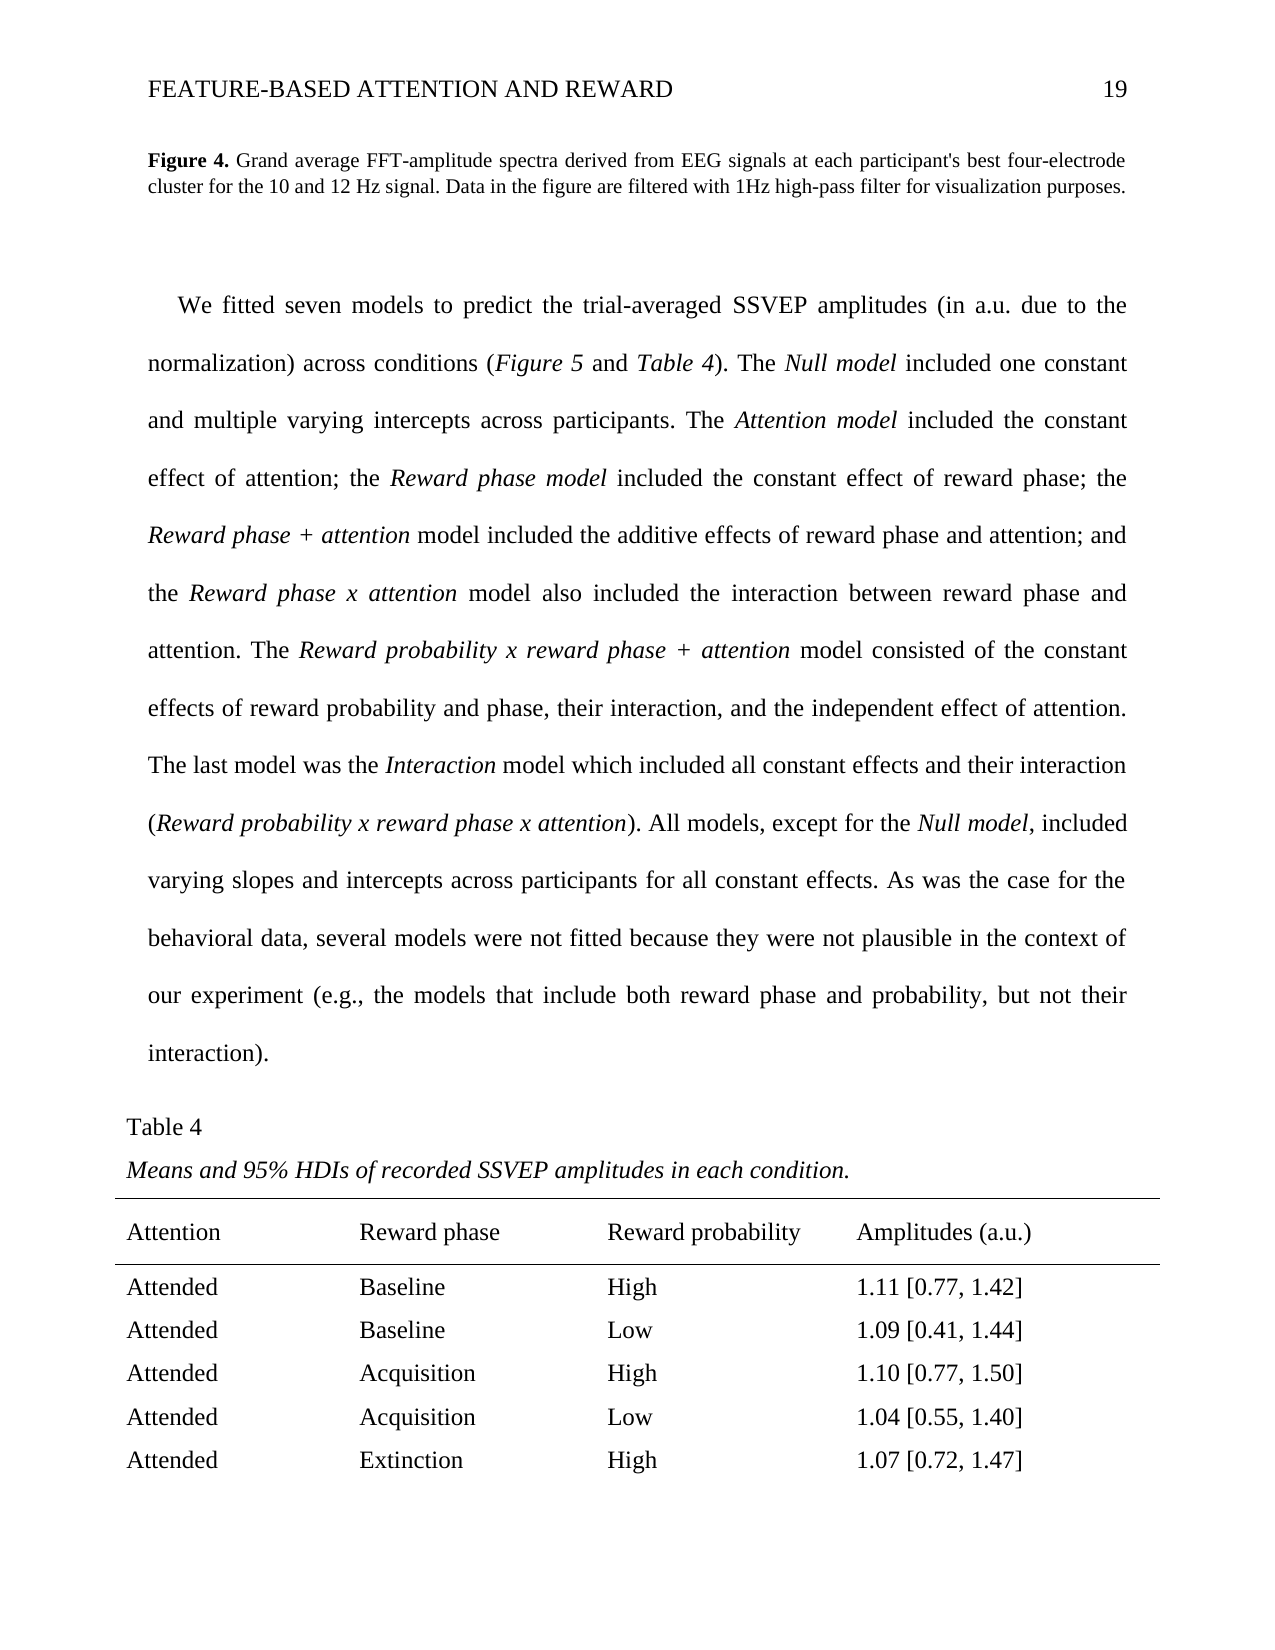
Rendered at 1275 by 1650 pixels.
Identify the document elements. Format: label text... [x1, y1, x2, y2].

table_cell Reward phase [348, 1199, 596, 1264]
table_cell Attention [115, 1199, 348, 1264]
table_header Table 4 Means and 95% HDIs of recorded SSVEP amplitudes in each condition. [115, 1112, 1160, 1198]
text We fitted seven models to predict the trial-averaged SSVEP amplitudes (in a.u. due to the normalization) across conditions (Figure 5 and Table 4). The Null model included one constant and multiple varying intercepts across participants. The Attention model included the constant effect of attention; the Reward phase model included the constant effect of reward phase; the Reward phase + attention model included the additive effects of reward phase and attention; and the Reward phase x attention model also included the interaction between reward phase and attention. The Reward probability x reward phase + attention model consisted of the constant effects of reward probability and phase, their interaction, and the independent effect of attention. The last model was the Interaction model which included all constant effects and their interaction (Reward probability x reward phase x attention). All models, except for the Null model, included varying slopes and intercepts across participants for all constant effects. As was the case for the behavioral data, several models were not fitted because they were not plausible in the context of our experiment (e.g., the models that include both reward phase and probability, but not their interaction). [148, 290, 1127, 1067]
table_cell Low [596, 1395, 845, 1438]
table_cell Attended [115, 1308, 348, 1351]
table_cell Baseline [348, 1308, 596, 1351]
table_cell Attended [115, 1395, 348, 1438]
table_cell Low [596, 1308, 845, 1351]
table_cell Acquisition [348, 1351, 596, 1394]
table_cell Reward probability [596, 1199, 845, 1264]
table_cell 1.10 [0.77, 1.50] [845, 1351, 1160, 1394]
table_cell Acquisition [348, 1395, 596, 1438]
table_cell 1.07 [0.72, 1.47] [845, 1438, 1160, 1481]
table_cell 1.09 [0.41, 1.44] [845, 1308, 1160, 1351]
table_cell Attended [115, 1438, 348, 1481]
table_cell High [596, 1438, 845, 1481]
table_cell Baseline [348, 1265, 596, 1308]
table_cell 1.04 [0.55, 1.40] [845, 1395, 1160, 1438]
table_cell Attended [115, 1265, 348, 1308]
text Figure 4. Grand average FFT-amplitude spectra derived from EEG signals at each participant's best four-electrode cluster for the 10 and 12 Hz signal. Data in the figure are filtered with 1Hz high-pass filter for visualization purposes. [148, 148, 1127, 198]
table_cell Amplitudes (a.u.) [845, 1199, 1160, 1264]
table_cell High [596, 1265, 845, 1308]
table_cell Attended [115, 1351, 348, 1394]
table_cell 1.11 [0.77, 1.42] [845, 1265, 1160, 1308]
table_cell High [596, 1351, 845, 1394]
table_cell Extinction [348, 1438, 596, 1481]
